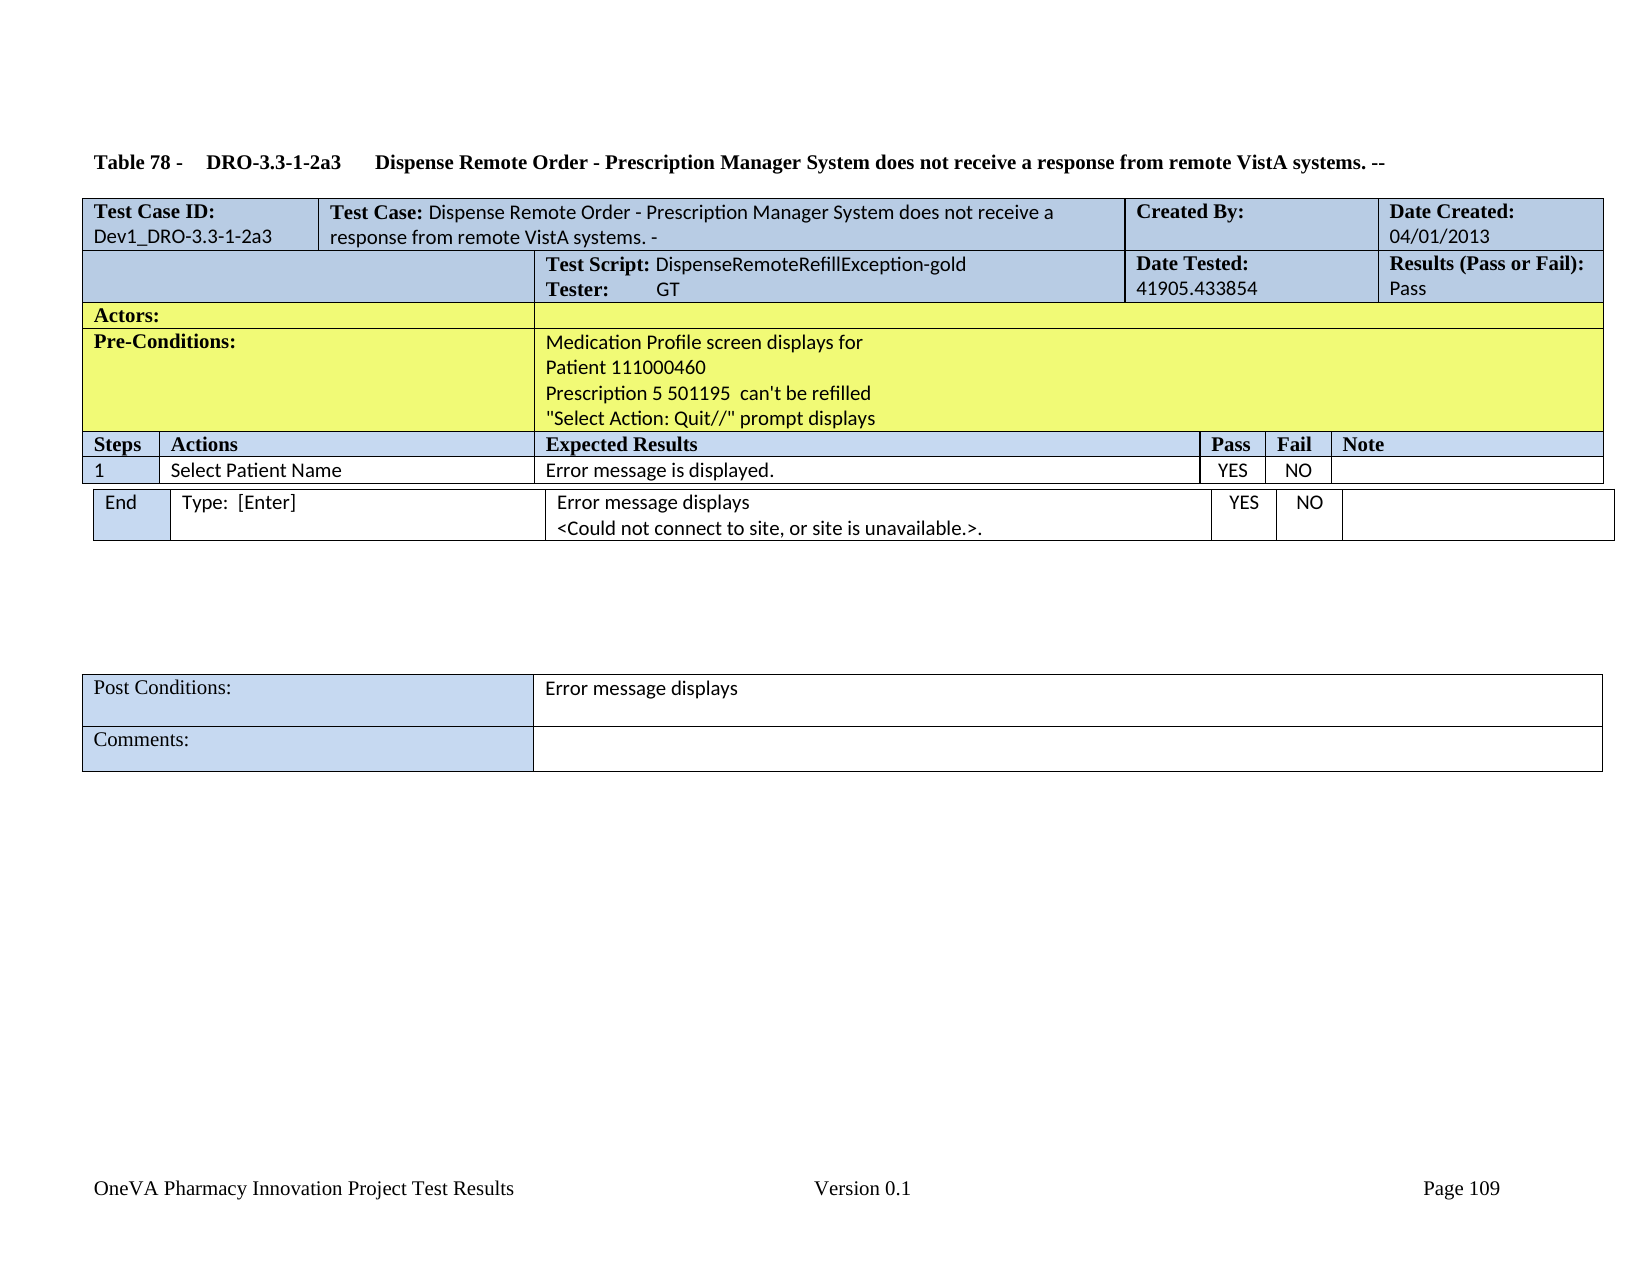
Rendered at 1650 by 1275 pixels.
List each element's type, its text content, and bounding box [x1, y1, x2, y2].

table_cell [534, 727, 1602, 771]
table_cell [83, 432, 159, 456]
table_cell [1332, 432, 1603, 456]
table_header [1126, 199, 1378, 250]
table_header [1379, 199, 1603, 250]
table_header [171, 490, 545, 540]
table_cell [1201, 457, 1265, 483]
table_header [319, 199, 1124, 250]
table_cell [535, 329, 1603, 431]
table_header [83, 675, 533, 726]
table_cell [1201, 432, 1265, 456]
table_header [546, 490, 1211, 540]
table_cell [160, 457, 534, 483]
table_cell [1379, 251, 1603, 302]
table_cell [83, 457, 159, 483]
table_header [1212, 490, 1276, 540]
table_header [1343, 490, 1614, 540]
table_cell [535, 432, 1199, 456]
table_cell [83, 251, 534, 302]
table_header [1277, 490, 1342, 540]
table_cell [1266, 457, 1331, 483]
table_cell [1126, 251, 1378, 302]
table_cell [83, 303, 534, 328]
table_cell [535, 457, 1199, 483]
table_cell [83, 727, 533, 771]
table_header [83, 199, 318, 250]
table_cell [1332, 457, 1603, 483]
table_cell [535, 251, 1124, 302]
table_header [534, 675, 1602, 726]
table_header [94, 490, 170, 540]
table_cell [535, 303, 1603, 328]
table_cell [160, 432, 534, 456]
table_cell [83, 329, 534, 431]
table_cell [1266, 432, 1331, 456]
text DRO-3.3-1-2a3 Dispense Remote Order - Prescription Manager System does not receive a response from remote VistA systems. -- [94, 150, 1500, 198]
